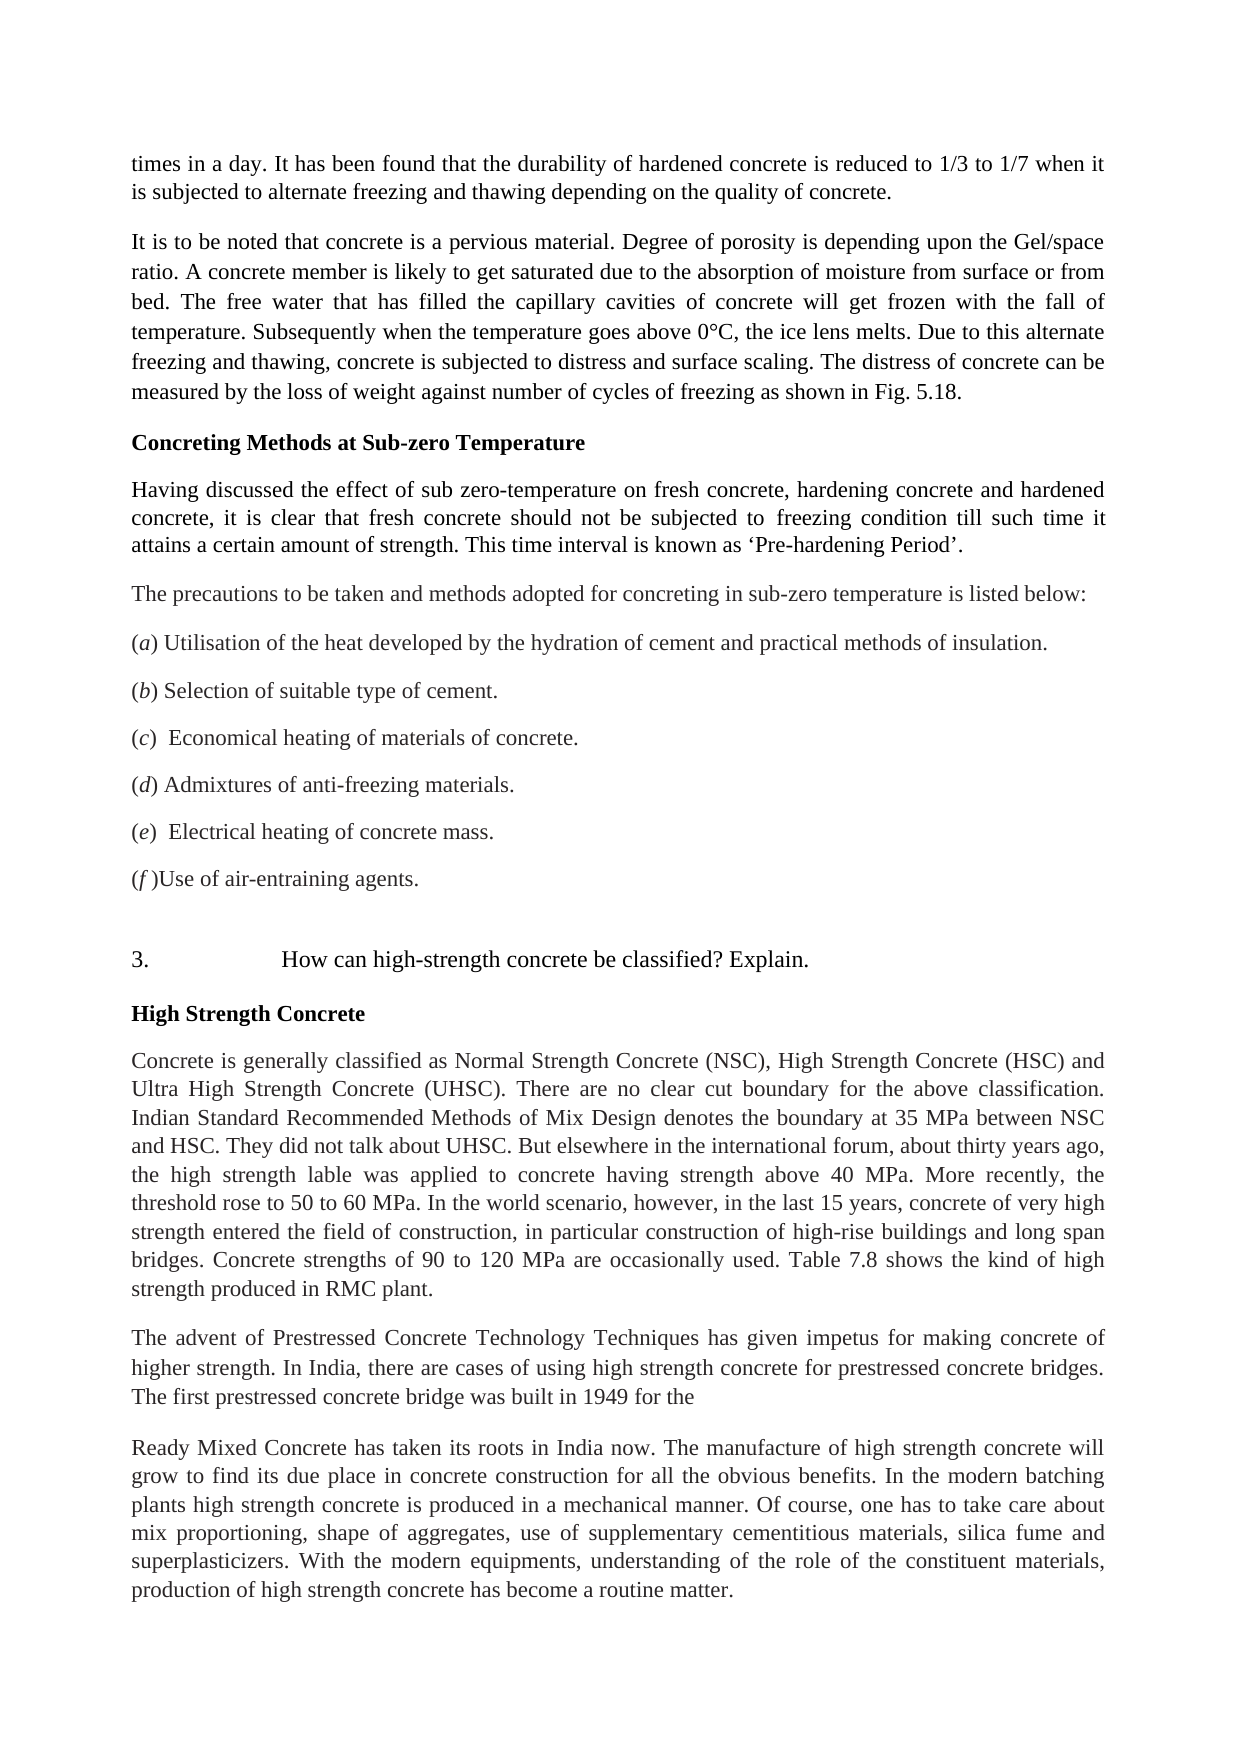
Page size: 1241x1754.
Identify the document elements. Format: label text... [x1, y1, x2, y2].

list How can high-strength concrete be classified? Explain. [131, 945, 1107, 972]
text High Strength Concrete [131, 1000, 1107, 1026]
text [131, 150, 1107, 205]
text Concrete is generally classified as Normal Strength Concrete (NSC), High Strength Concrete (HSC) and Ultra High Strength Concrete (UHSC). There are no clear cut boundary for the above classification. Indian Standard Recommended Methods of Mix Design denotes the boundary at 35 MPa between NSC and HSC. They did not talk about UHSC. But elsewhere in the international forum, about thirty years ago, the high strength lable was applied to concrete having strength above 40 MPa. More recently, the threshold rose to 50 to 60 MPa. In the world scenario, however, in the last 15 years, concrete of very high strength entered the field of construction, in particular construction of high-rise buildings and long span bridges. Concrete strengths of 90 to 120 MPa are occasionally used. Table 7.8 shows the kind of high strength produced in RMC plant. [131, 1047, 1107, 1301]
text (a) Utilisation of the heat developed by the hydration of cement and practical methods of insulation. [131, 629, 1107, 655]
text It is to be noted that concrete is a pervious material. Degree of porosity is depending upon the Gel/space ratio. A concrete member is likely to get saturated due to the absorption of moisture from surface or from bed. The free water that has filled the capillary cavities of concrete will get frozen with the fall of temperature. Subsequently when the temperature goes above 0°C, the ice lens melts. Due to this alternate freezing and thawing, concrete is subjected to distress and surface scaling. The distress of concrete can be measured by the loss of weight against number of cycles of freezing as shown in Fig. 5.18. [131, 228, 1107, 404]
text Ready Mixed Concrete has taken its roots in India now. The manufacture of high strength concrete will grow to find its due place in concrete construction for all the obvious benefits. In the modern batching plants high strength concrete is produced in a mechanical manner. Of course, one has to take care about mix proportioning, shape of aggregates, use of supplementary cementitious materials, silica fume and superplasticizers. With the modern equipments, understanding of the role of the constituent materials, production of high strength concrete has become a routine matter. [131, 1434, 1107, 1602]
text (b) Selection of suitable type of cement. [131, 678, 1107, 704]
text (d) Admixtures of anti-freezing materials. [131, 772, 1107, 798]
text (c) Economical heating of materials of concrete. [131, 725, 1107, 751]
text The advent of Prestressed Concrete Technology Techniques has given impetus for making concrete of higher strength. In India, there are cases of using high strength concrete for prestressed concrete bridges. The first prestressed concrete bridge was built in 1949 for the [131, 1324, 1107, 1409]
text (f )Use of air-entraining agents. [131, 866, 1107, 892]
text (e) Electrical heating of concrete mass. [131, 819, 1107, 845]
text Having discussed the effect of sub zero-temperature on fresh concrete, hardening concrete and hardened concrete, it is clear that fresh concrete should not be subjected to freezing condition till such time it attains a certain amount of strength. This time interval is known as ‘Pre-hardening Period’. [131, 476, 1107, 558]
text Concreting Methods at Sub-zero Temperature [131, 428, 1107, 455]
text The precautions to be taken and methods adopted for concreting in sub-zero temperature is listed below: [131, 580, 1107, 607]
